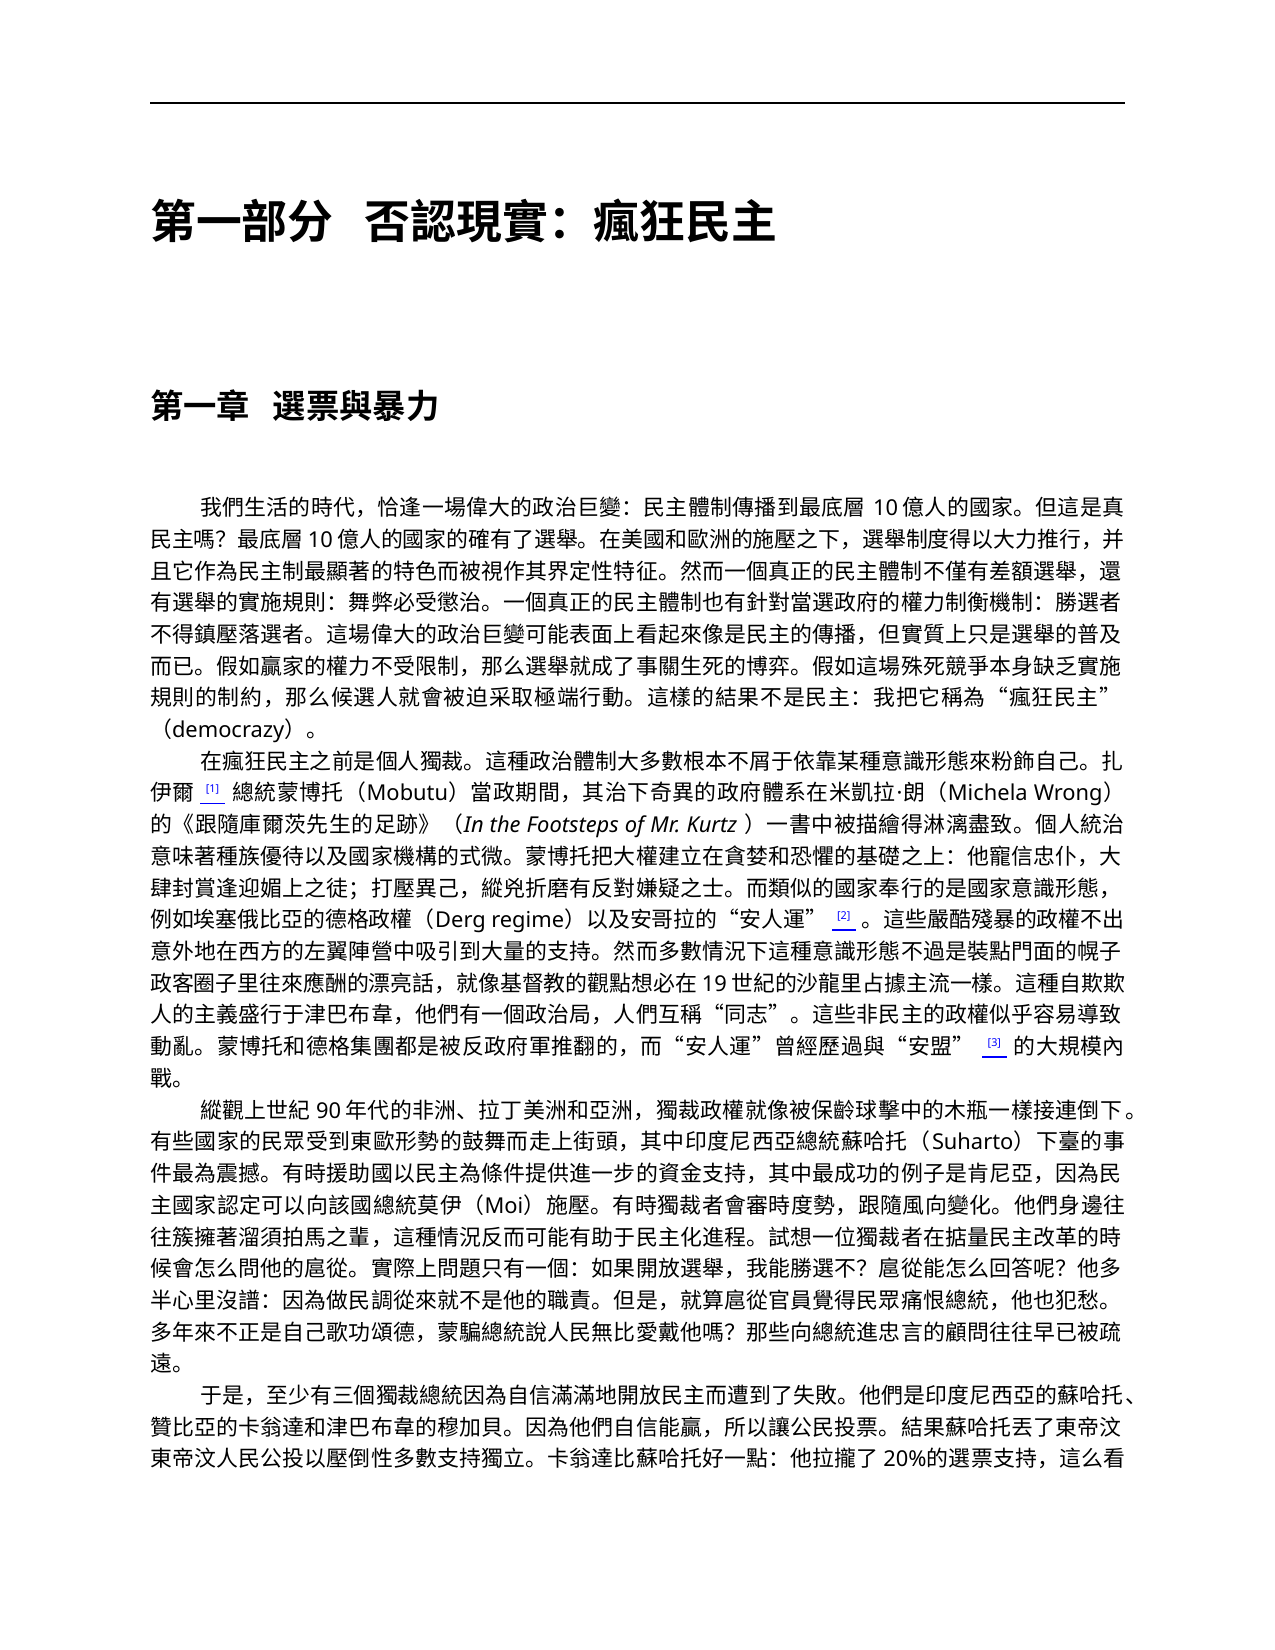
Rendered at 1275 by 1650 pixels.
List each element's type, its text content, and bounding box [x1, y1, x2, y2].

subtitle 第一章 選票與暴力 [150, 380, 1125, 428]
subtitle 第一部分 否認現實：瘋狂民主 [150, 185, 1125, 252]
text 我們生活的時代，恰逢一場偉大的政治巨變：民主體制傳播到最底層10億人的國家。但這是真民主嗎？最底層10億人的國家的確有了選舉。在美國和歐洲的施壓之下，選舉制度得以大力推行，并且它作為民主制最顯著的特色而被視作其界定性特征。然而一個真正的民主體制不僅有差額選舉，還有選舉的實施規則：舞弊必受懲治。一個真正的民主體制也有針對當選政府的權力制衡機制：勝選者不得鎮壓落選者。這場偉大的政治巨變可能表面上看起來像是民主的傳播，但實質上只是選舉的普及而已。假如贏家的權力不受限制，那么選舉就成了事關生死的博弈。假如這場殊死競爭本身缺乏實施規則的制約，那么候選人就會被迫采取極端行動。這樣的結果不是民主：我把它稱為“瘋狂民主”（democrazy）。 [150, 490, 1125, 744]
text 在瘋狂民主之前是個人獨裁。這種政治體制大多數根本不屑于依靠某種意識形態來粉飾自己。扎伊爾 [1] 總統蒙博托（Mobutu）當政期間，其治下奇異的政府體系在米凱拉·朗（Michela Wrong） 的《跟隨庫爾茨先生的足跡》（In the Footsteps of Mr. Kurtz ）一書中被描繪得淋漓盡致。個人統治意味著種族優待以及國家機構的式微。蒙博托把大權建立在貪婪和恐懼的基礎之上：他寵信忠仆，大肆封賞逢迎媚上之徒；打壓異己，縱兇折磨有反對嫌疑之士。而類似的國家奉行的是國家意識形態，例如埃塞俄比亞的德格政權（Derg regime）以及安哥拉的“安人運” [2] 。這些嚴酷殘暴的政權不出意外地在西方的左翼陣營中吸引到大量的支持。然而多數情況下這種意識形態不過是裝點門面的幌子、政客圈子里往來應酬的漂亮話，就像基督教的觀點想必在19世紀的沙龍里占據主流一樣。這種自欺欺人的主義盛行于津巴布韋，他們有一個政治局，人們互稱“同志”。這些非民主的政權似乎容易導致動亂。蒙博托和德格集團都是被反政府軍推翻的，而“安人運”曾經歷過與“安盟” [3] 的大規模內戰。 [150, 744, 1125, 1093]
text 縱觀上世紀90年代的非洲、拉丁美洲和亞洲，獨裁政權就像被保齡球擊中的木瓶一樣接連倒下。有些國家的民眾受到東歐形勢的鼓舞而走上街頭，其中印度尼西亞總統蘇哈托（Suharto）下臺的事件最為震撼。有時援助國以民主為條件提供進一步的資金支持，其中最成功的例子是肯尼亞，因為民主國家認定可以向該國總統莫伊（Moi）施壓。有時獨裁者會審時度勢，跟隨風向變化。他們身邊往往簇擁著溜須拍馬之輩，這種情況反而可能有助于民主化進程。試想一位獨裁者在掂量民主改革的時候會怎么問他的扈從。實際上問題只有一個：如果開放選舉，我能勝選不？扈從能怎么回答呢？他多半心里沒譜：因為做民調從來就不是他的職責。但是，就算扈從官員覺得民眾痛恨總統，他也犯愁。多年來不正是自己歌功頌德，蒙騙總統說人民無比愛戴他嗎？那些向總統進忠言的顧問往往早已被疏遠。 [150, 1093, 1125, 1378]
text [150, 1378, 1125, 1473]
